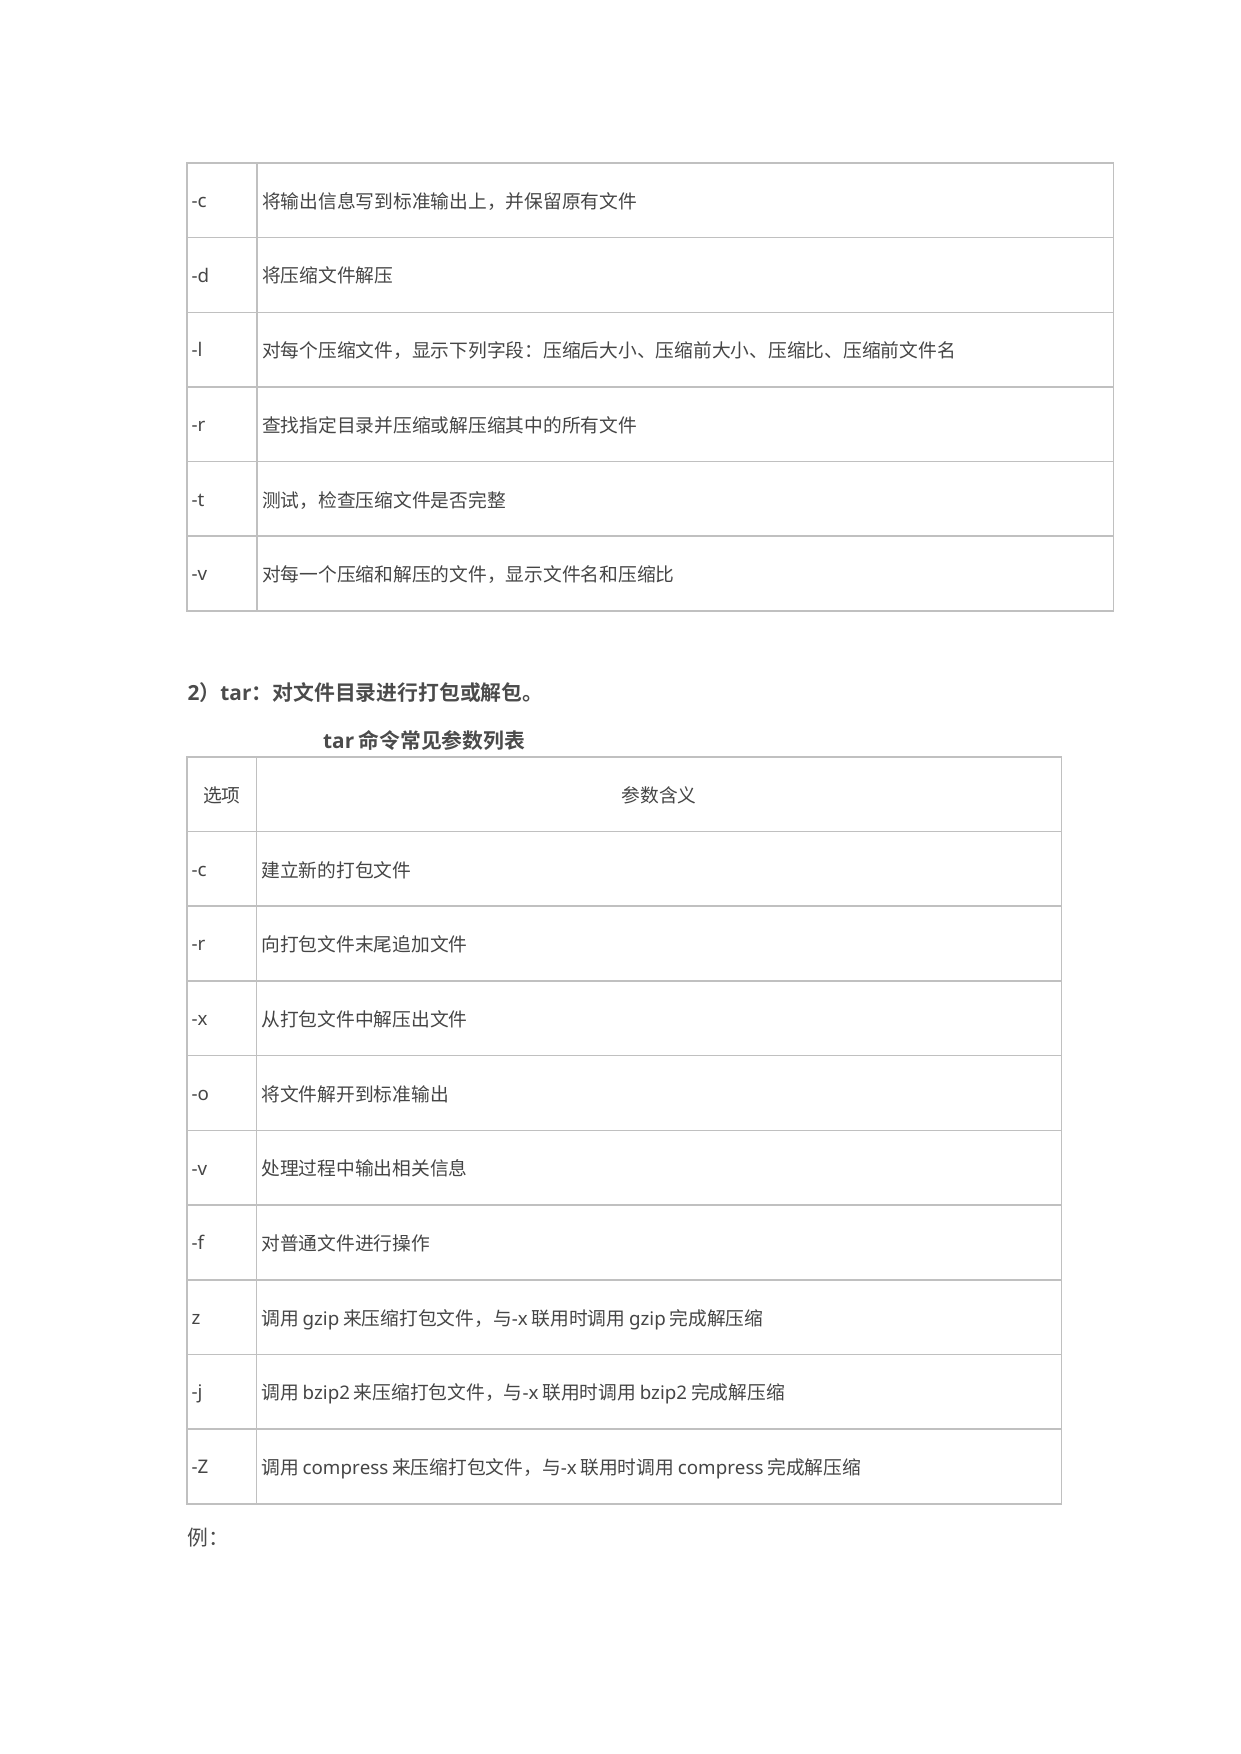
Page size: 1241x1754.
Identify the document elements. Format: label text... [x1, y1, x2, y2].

table_cell -f [188, 1206, 256, 1279]
table_cell -Z [188, 1430, 256, 1503]
table_cell -t [188, 462, 256, 535]
table_cell 测试，检查压缩文件是否完整 [258, 462, 1113, 535]
text 例： [187, 1520, 1053, 1553]
table_cell -r [188, 907, 256, 980]
table_cell -o [188, 1056, 256, 1129]
text tar命令常见参数列表 [187, 723, 1053, 756]
table_cell 从打包文件中解压出文件 [257, 982, 1061, 1055]
table_cell 对普通文件进行操作 [257, 1206, 1061, 1279]
table_cell 处理过程中输出相关信息 [257, 1131, 1061, 1204]
table_cell z [188, 1281, 256, 1353]
table_cell 对每个压缩文件，显示下列字段：压缩后大小、压缩前大小、压缩比、压缩前文件名 [258, 313, 1113, 386]
table_cell -v [188, 1131, 256, 1204]
table_cell 对每一个压缩和解压的文件，显示文件名和压缩比 [258, 537, 1113, 610]
table_header 选项 [188, 758, 256, 831]
table_cell 将输出信息写到标准输出上，并保留原有文件 [258, 164, 1113, 237]
table_cell -l [188, 313, 256, 386]
table_cell -v [188, 537, 256, 610]
table_cell 调用bzip2来压缩打包文件，与-x联用时调用bzip2完成解压缩 [257, 1355, 1061, 1428]
table_cell -c [188, 164, 256, 237]
table_cell -x [188, 982, 256, 1055]
table_header 参数含义 [257, 758, 1061, 831]
table_cell 将文件解开到标准输出 [257, 1056, 1061, 1129]
table_cell -d [188, 238, 256, 311]
table_cell 调用gzip来压缩打包文件，与-x联用时调用gzip完成解压缩 [257, 1281, 1061, 1353]
text 2）tar：对文件目录进行打包或解包。 [187, 675, 1053, 708]
table_cell -c [188, 832, 256, 905]
table_cell -r [188, 388, 256, 461]
table_cell 调用compress来压缩打包文件，与-x联用时调用compress完成解压缩 [257, 1430, 1061, 1503]
table_cell 向打包文件末尾追加文件 [257, 907, 1061, 980]
table_cell 查找指定目录并压缩或解压缩其中的所有文件 [258, 388, 1113, 461]
table_cell 将压缩文件解压 [258, 238, 1113, 311]
table_cell -j [188, 1355, 256, 1428]
table_cell 建立新的打包文件 [257, 832, 1061, 905]
